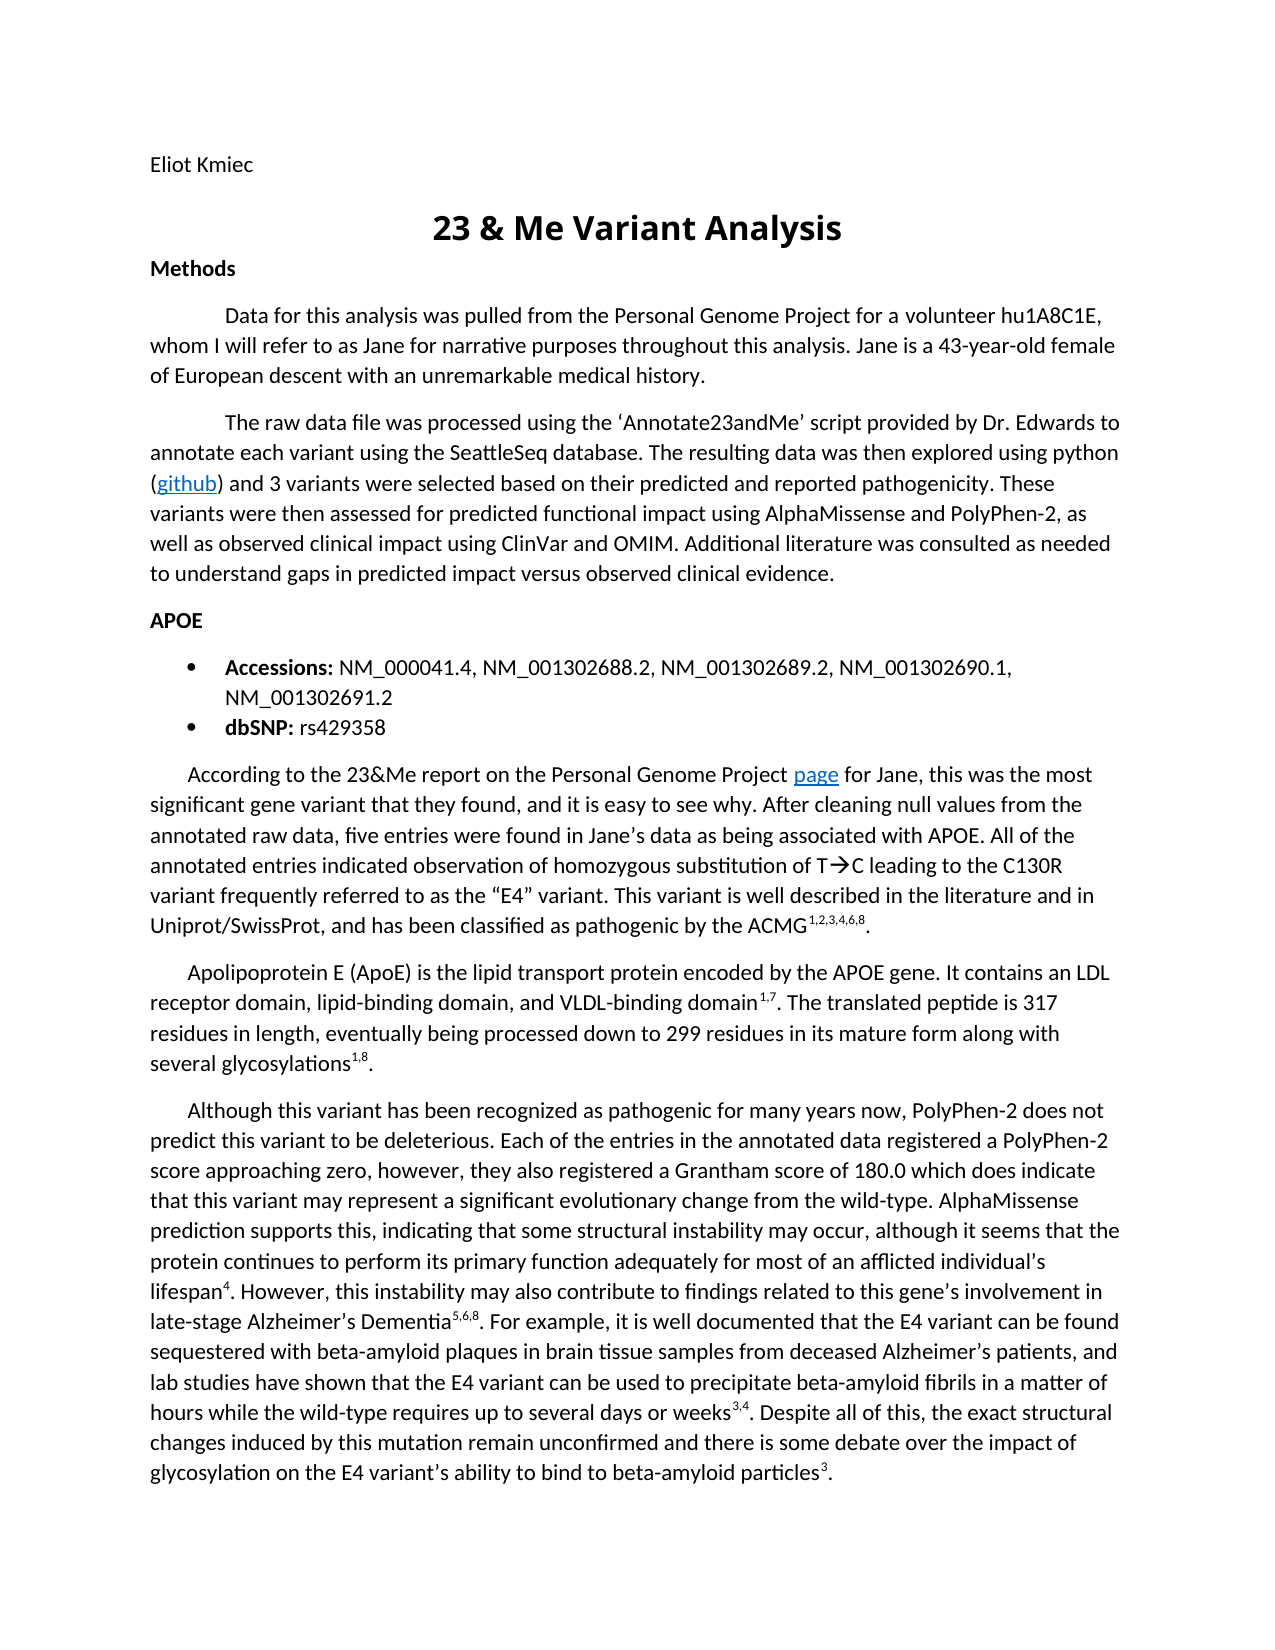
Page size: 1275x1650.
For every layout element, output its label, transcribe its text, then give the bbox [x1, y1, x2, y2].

text Data for this analysis was pulled from the Personal Genome Project for a volunteer hu1A8C1E, whom I will refer to as Jane for narrative purposes throughout this analysis. Jane is a 43-year-old female of European descent with an unremarkable medical history. [150, 301, 1125, 389]
text Methods [150, 254, 1125, 282]
subtitle 23 & Me Variant Analysis [150, 205, 1125, 251]
list Accessions: NM_000041.4, NM_001302688.2, NM_001302689.2, NM_001302690.1, NM_001302691.2 [187, 653, 1125, 711]
text APOE [150, 606, 1125, 634]
text Apolipoprotein E (ApoE) is the lipid transport protein encoded by the APOE gene. It contains an LDL receptor domain, lipid-binding domain, and VLDL-binding domain1,7. The translated peptide is 317 residues in length, eventually being processed down to 299 residues in its mature form along with several glycosylations1,8. [150, 958, 1125, 1077]
text Eliot Kmiec [150, 150, 1125, 178]
text Although this variant has been recognized as pathogenic for many years now, PolyPhen-2 does not predict this variant to be deleterious. Each of the entries in the annotated data registered a PolyPhen-2 score approaching zero, however, they also registered a Grantham score of 180.0 which does indicate that this variant may represent a significant evolutionary change from the wild-type. AlphaMissense prediction supports this, indicating that some structural instability may occur, although it seems that the protein continues to perform its primary function adequately for most of an afflicted individual’s lifespan4. However, this instability may also contribute to findings related to this gene’s involvement in late-stage Alzheimer’s Dementia5,6,8. For example, it is well documented that the E4 variant can be found sequestered with beta-amyloid plaques in brain tissue samples from deceased Alzheimer’s patients, and lab studies have shown that the E4 variant can be used to precipitate beta-amyloid fibrils in a matter of hours while the wild-type requires up to several days or weeks3,4. Despite all of this, the exact structural changes induced by this mutation remain unconfirmed and there is some debate over the impact of glycosylation on the E4 variant’s ability to bind to beta-amyloid particles3. [150, 1096, 1125, 1486]
text According to the 23&Me report on the Personal Genome Project page for Jane, this was the most significant gene variant that they found, and it is easy to see why. After cleaning null values from the annotated raw data, five entries were found in Jane’s data as being associated with APOE. All of the annotated entries indicated observation of homozygous substitution of TC leading to the C130R variant frequently referred to as the “E4” variant. This variant is well described in the literature and in Uniprot/SwissProt, and has been classified as pathogenic by the ACMG1,2,3,4,6,8. [150, 760, 1125, 939]
text The raw data file was processed using the ‘Annotate23andMe’ script provided by Dr. Edwards to annotate each variant using the SeattleSeq database. The resulting data was then explored using python (github) and 3 variants were selected based on their predicted and reported pathogenicity. These variants were then assessed for predicted functional impact using AlphaMissense and PolyPhen-2, as well as observed clinical impact using ClinVar and OMIM. Additional literature was consulted as needed to understand gaps in predicted impact versus observed clinical evidence. [150, 408, 1125, 587]
list dbSNP: rs429358 [187, 713, 1125, 742]
